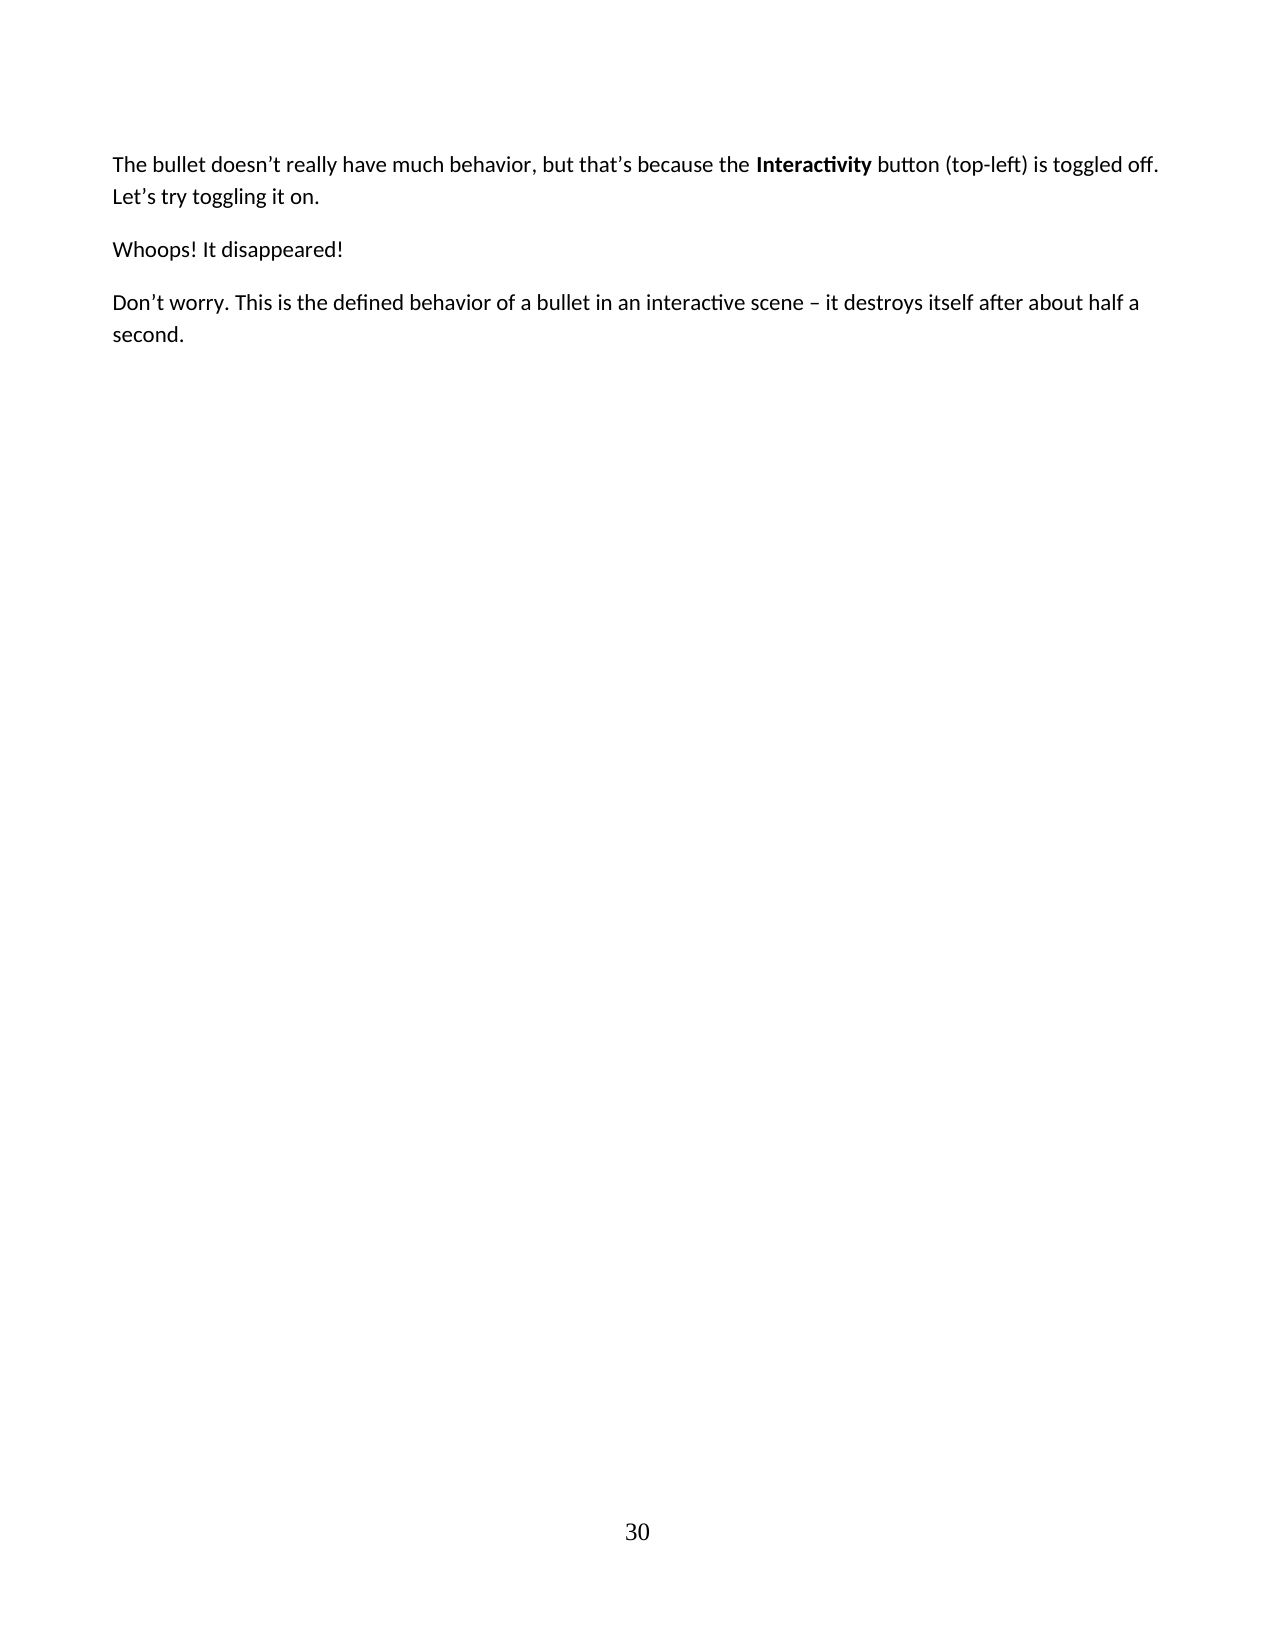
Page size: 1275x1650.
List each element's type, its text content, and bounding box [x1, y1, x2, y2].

text Don’t worry. This is the defined behavior of a bullet in an interactive scene – it destroys itself after about half a second. [112, 288, 1162, 348]
text Whoops! It disappeared! [112, 235, 1162, 263]
text The bullet doesn’t really have much behavior, but that’s because the Interactivity button (top-left) is toggled off. Let’s try toggling it on. [112, 150, 1162, 210]
